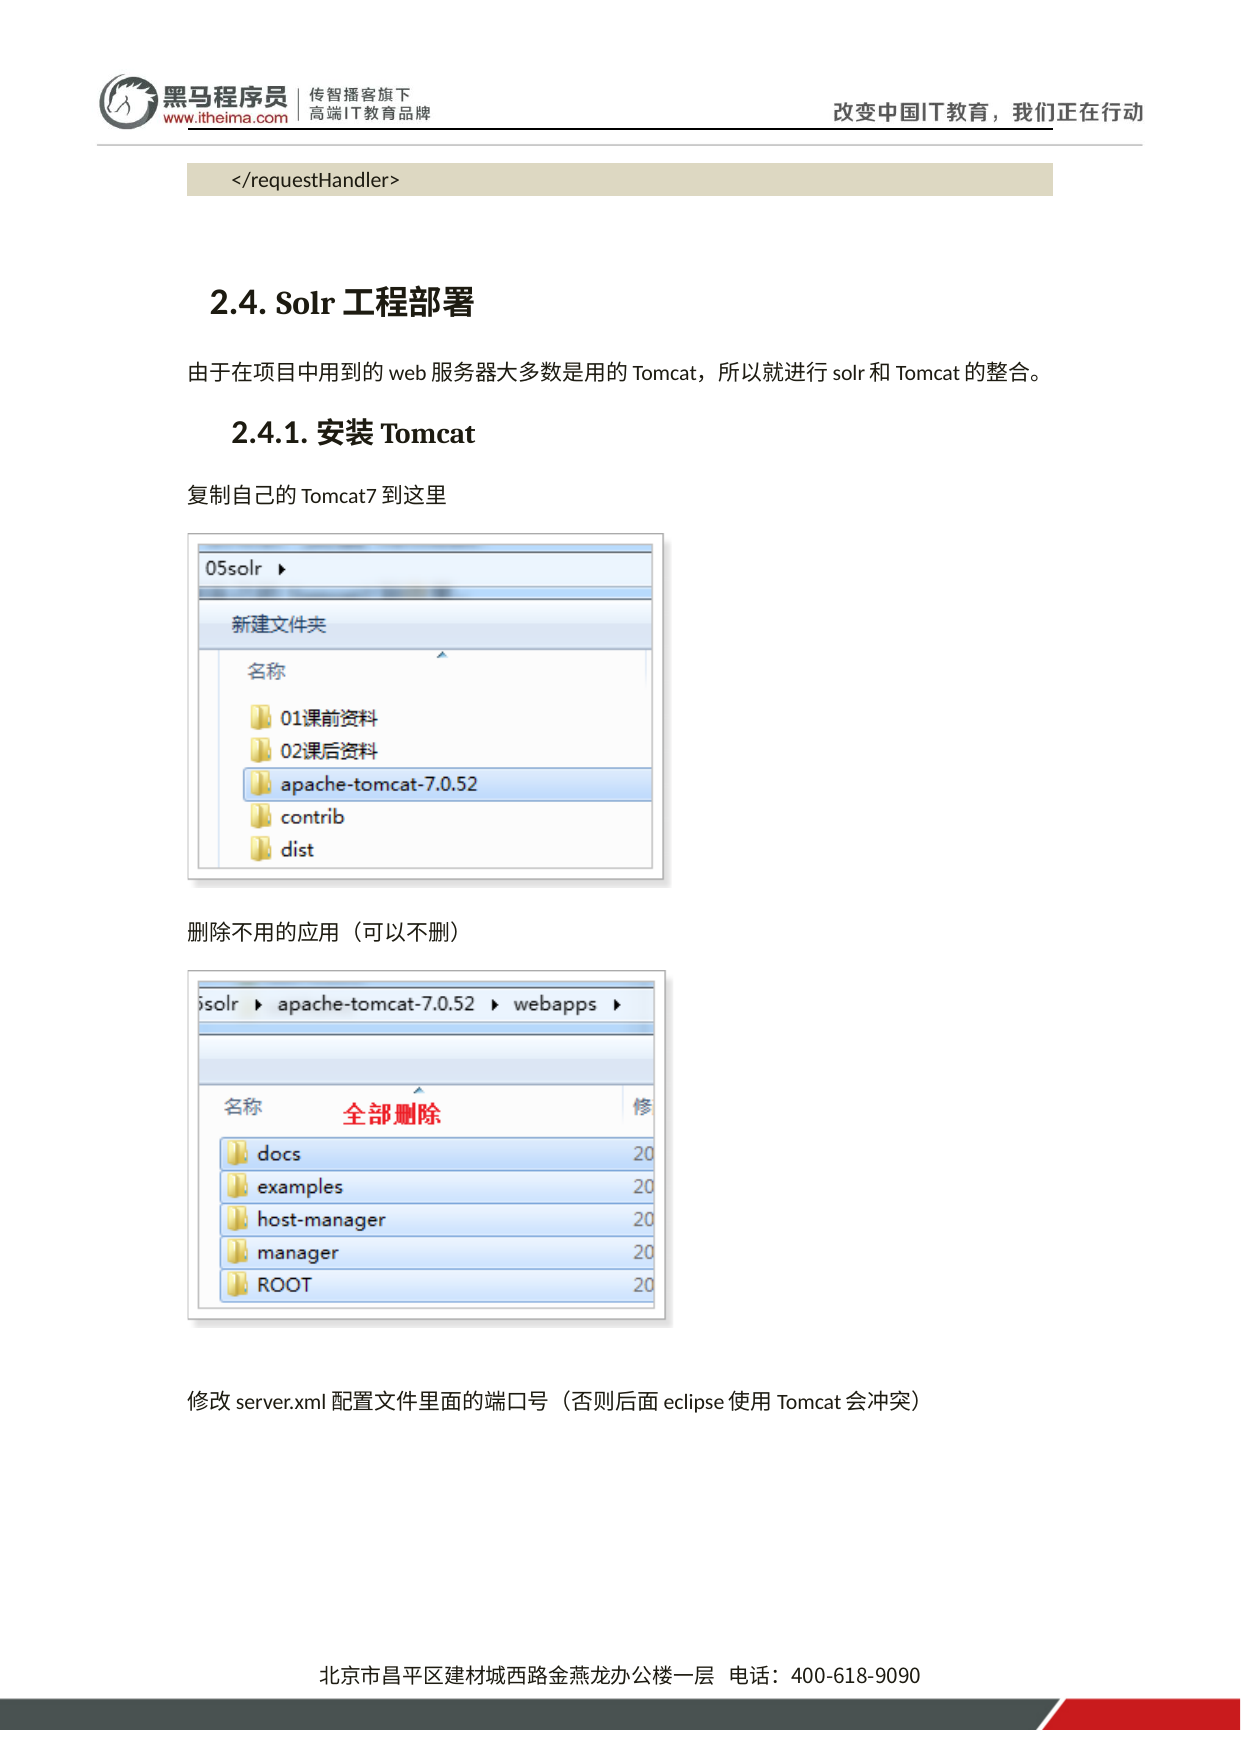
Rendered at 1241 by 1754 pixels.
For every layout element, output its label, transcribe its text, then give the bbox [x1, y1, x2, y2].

text 修改server.xml配置文件里面的端口号（否则后面eclipse使用Tomcat会冲突） [187, 1384, 1053, 1416]
text </requestHandler> [187, 163, 1053, 196]
text 删除不用的应用（可以不删） [187, 914, 1053, 947]
picture [0, 1639, 1241, 1730]
picture [187, 970, 674, 1328]
picture [0, 3, 1241, 153]
picture [187, 533, 672, 888]
subtitle 安装Tomcat [231, 410, 1053, 452]
text 由于在项目中用到的web服务器大多数是用的Tomcat，所以就进行solr和Tomcat的整合。 [187, 354, 1053, 387]
subtitle Solr工程部署 [209, 275, 1053, 324]
text 复制自己的Tomcat7到这里 [187, 477, 1053, 510]
